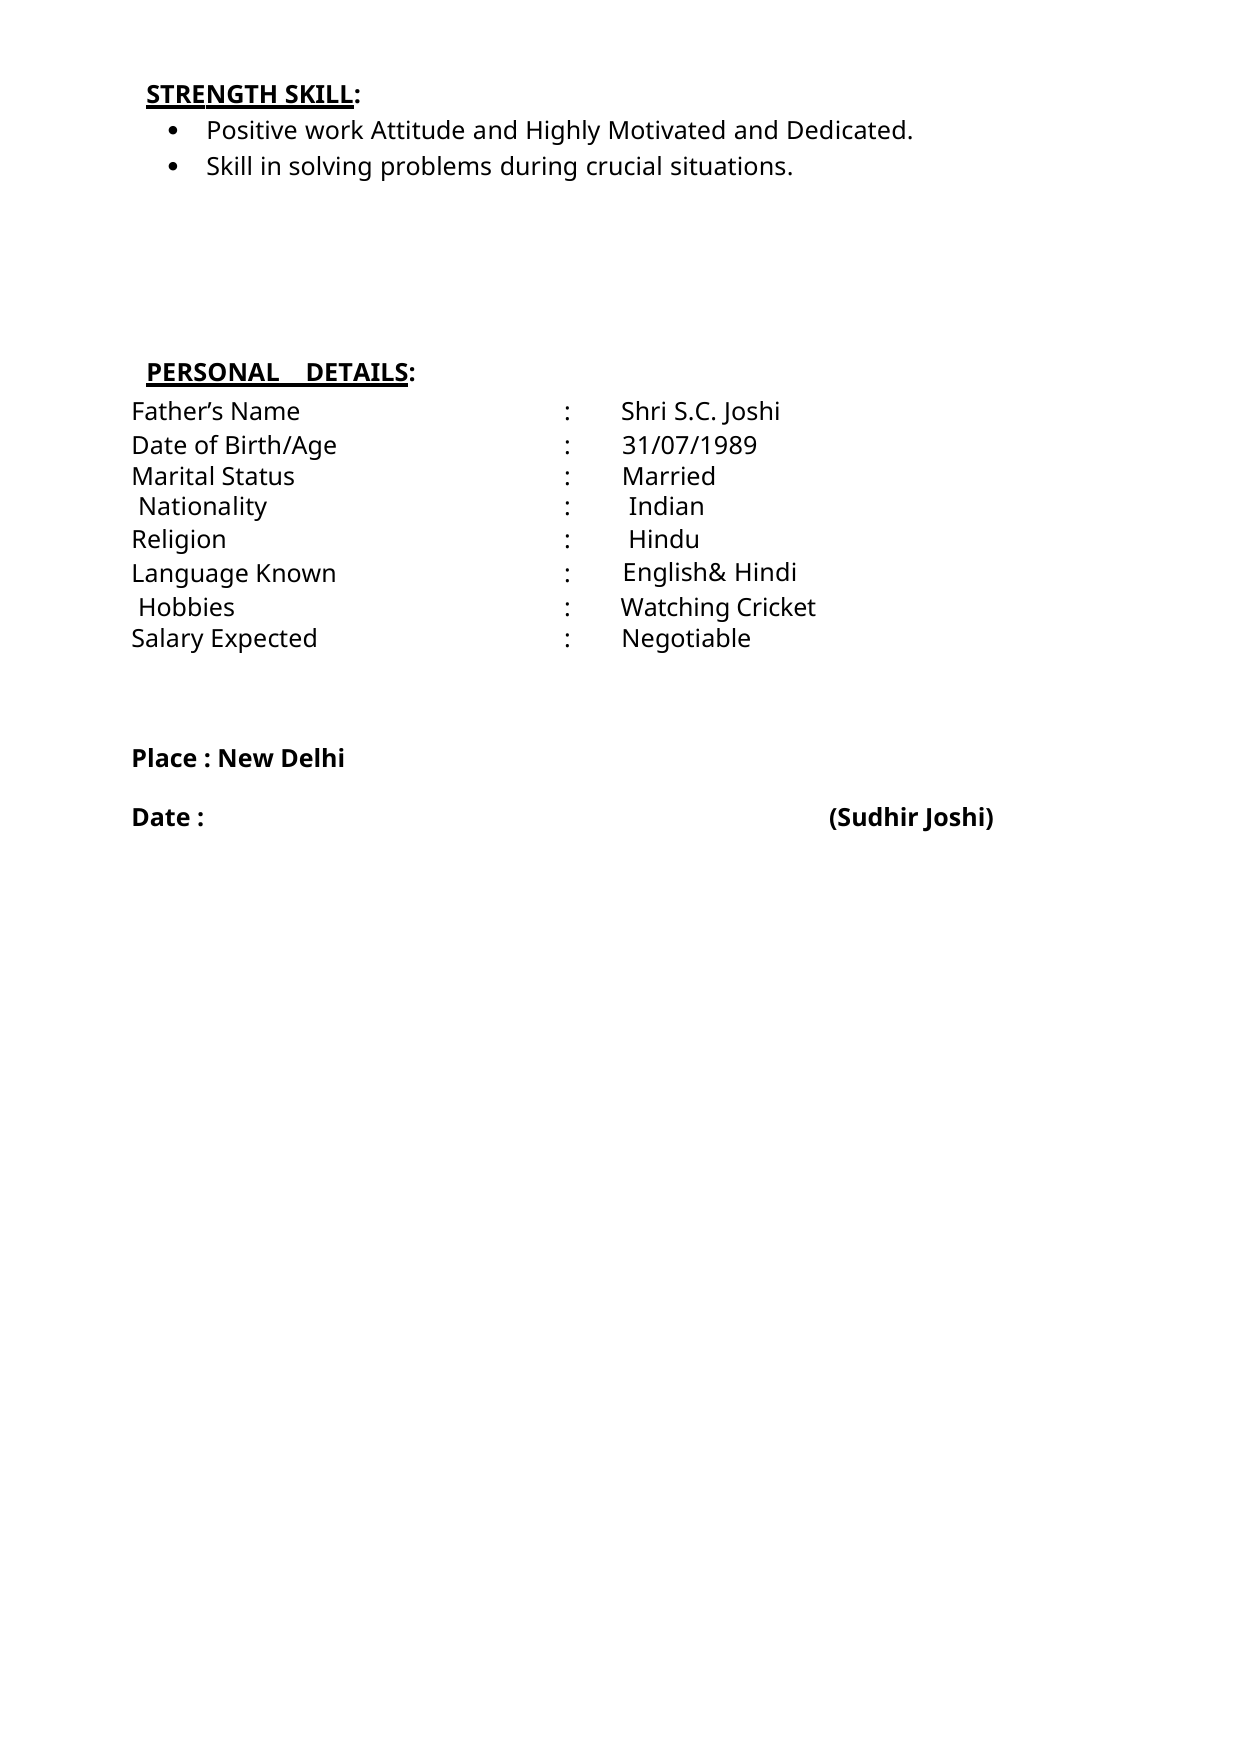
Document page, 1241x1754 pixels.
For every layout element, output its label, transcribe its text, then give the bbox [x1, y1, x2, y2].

list Positive work Attitude and Highly Motivated and Dedicated. [169, 112, 917, 147]
text Salary Expected : Negotiable [131, 624, 1111, 653]
list Skill in solving problems during crucial situations. [169, 148, 917, 182]
text Religion : Hindu [131, 522, 949, 556]
text Date : (Sudhir Joshi) [131, 803, 1111, 833]
text PERSONAL DETAILS: [146, 354, 1111, 388]
text Date of Birth/Age : 31/07/1989 [131, 428, 1111, 462]
text STRENGTH SKILL: [146, 77, 1111, 111]
text Language Known : English& Hindi [131, 556, 1111, 589]
text Father’s Name : Shri S.C. Joshi [131, 393, 1111, 427]
text Nationality : Indian [131, 492, 1111, 521]
text Hobbies : Watching Cricket [131, 589, 1111, 623]
text Place : New Delhi [131, 744, 1111, 773]
text Marital Status : Married [131, 462, 1111, 492]
